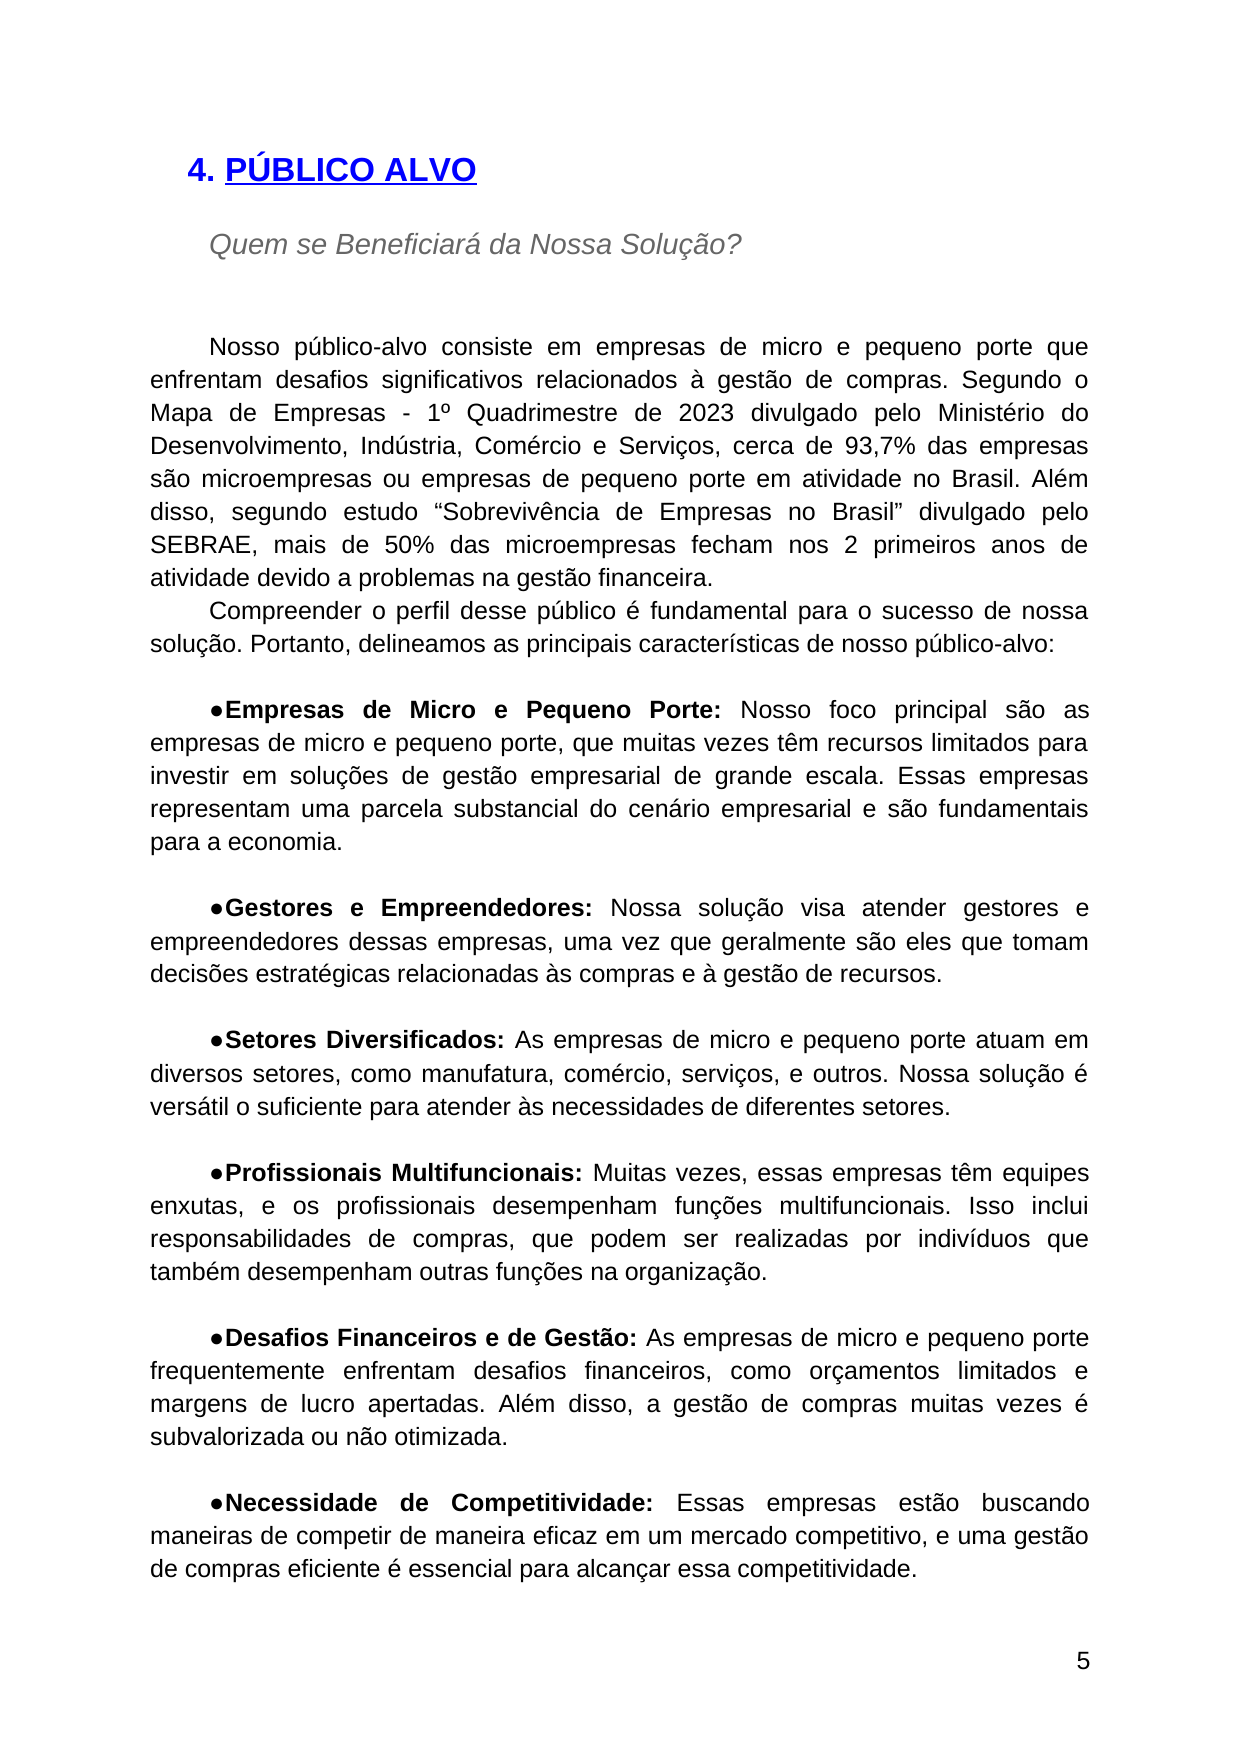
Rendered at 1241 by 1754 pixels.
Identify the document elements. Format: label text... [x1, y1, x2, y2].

list Empresas de Micro e Pequeno Porte: Nosso foco principal são as empresas de micro e pequeno porte, que muitas vezes têm recursos limitados para investir em soluções de gestão empresarial de grande escala. Essas empresas representam uma parcela substancial do cenário empresarial e são fundamentais para a economia. [150, 695, 1090, 856]
subtitle PÚBLICO ALVO [187, 150, 1090, 188]
list Gestores e Empreendedores: Nossa solução visa atender gestores e empreendedores dessas empresas, uma vez que geralmente são eles que tomam decisões estratégicas relacionadas às compras e à gestão de recursos. [150, 893, 1090, 988]
list Profissionais Multifuncionais: Muitas vezes, essas empresas têm equipes enxutas, e os profissionais desempenham funções multifuncionais. Isso inclui responsabilidades de compras, que podem ser realizadas por indivíduos que também desempenham outras funções na organização. [150, 1158, 1090, 1285]
list Necessidade de Competitividade: Essas empresas estão buscando maneiras de competir de maneira eficaz em um mercado competitivo, e uma gestão de compras eficiente é essencial para alcançar essa competitividade. [150, 1488, 1090, 1583]
text Nosso público-alvo consiste em empresas de micro e pequeno porte que enfrentam desafios significativos relacionados à gestão de compras. Segundo o Mapa de Empresas - 1º Quadrimestre de 2023 divulgado pelo Ministério do Desenvolvimento, Indústria, Comércio e Serviços, cerca de 93,7% das empresas são microempresas ou empresas de pequeno porte em atividade no Brasil. Além disso, segundo estudo “Sobrevivência de Empresas no Brasil” divulgado pelo SEBRAE, mais de 50% das microempresas fecham nos 2 primeiros anos de atividade devido a problemas na gestão financeira. [150, 332, 1090, 592]
text Compreender o perfil desse público é fundamental para o sucesso de nossa solução. Portanto, delineamos as principais características de nosso público-alvo: [150, 596, 1090, 658]
list Desafios Financeiros e de Gestão: As empresas de micro e pequeno porte frequentemente enfrentam desafios financeiros, como orçamentos limitados e margens de lucro apertadas. Além disso, a gestão de compras muitas vezes é subvalorizada ou não otimizada. [150, 1323, 1090, 1451]
list Setores Diversificados: As empresas de micro e pequeno porte atuam em diversos setores, como manufatura, comércio, serviços, e outros. Nossa solução é versátil o suficiente para atender às necessidades de diferentes setores. [150, 1026, 1090, 1120]
subtitle Quem se Beneficiará da Nossa Solução? [150, 227, 1090, 261]
